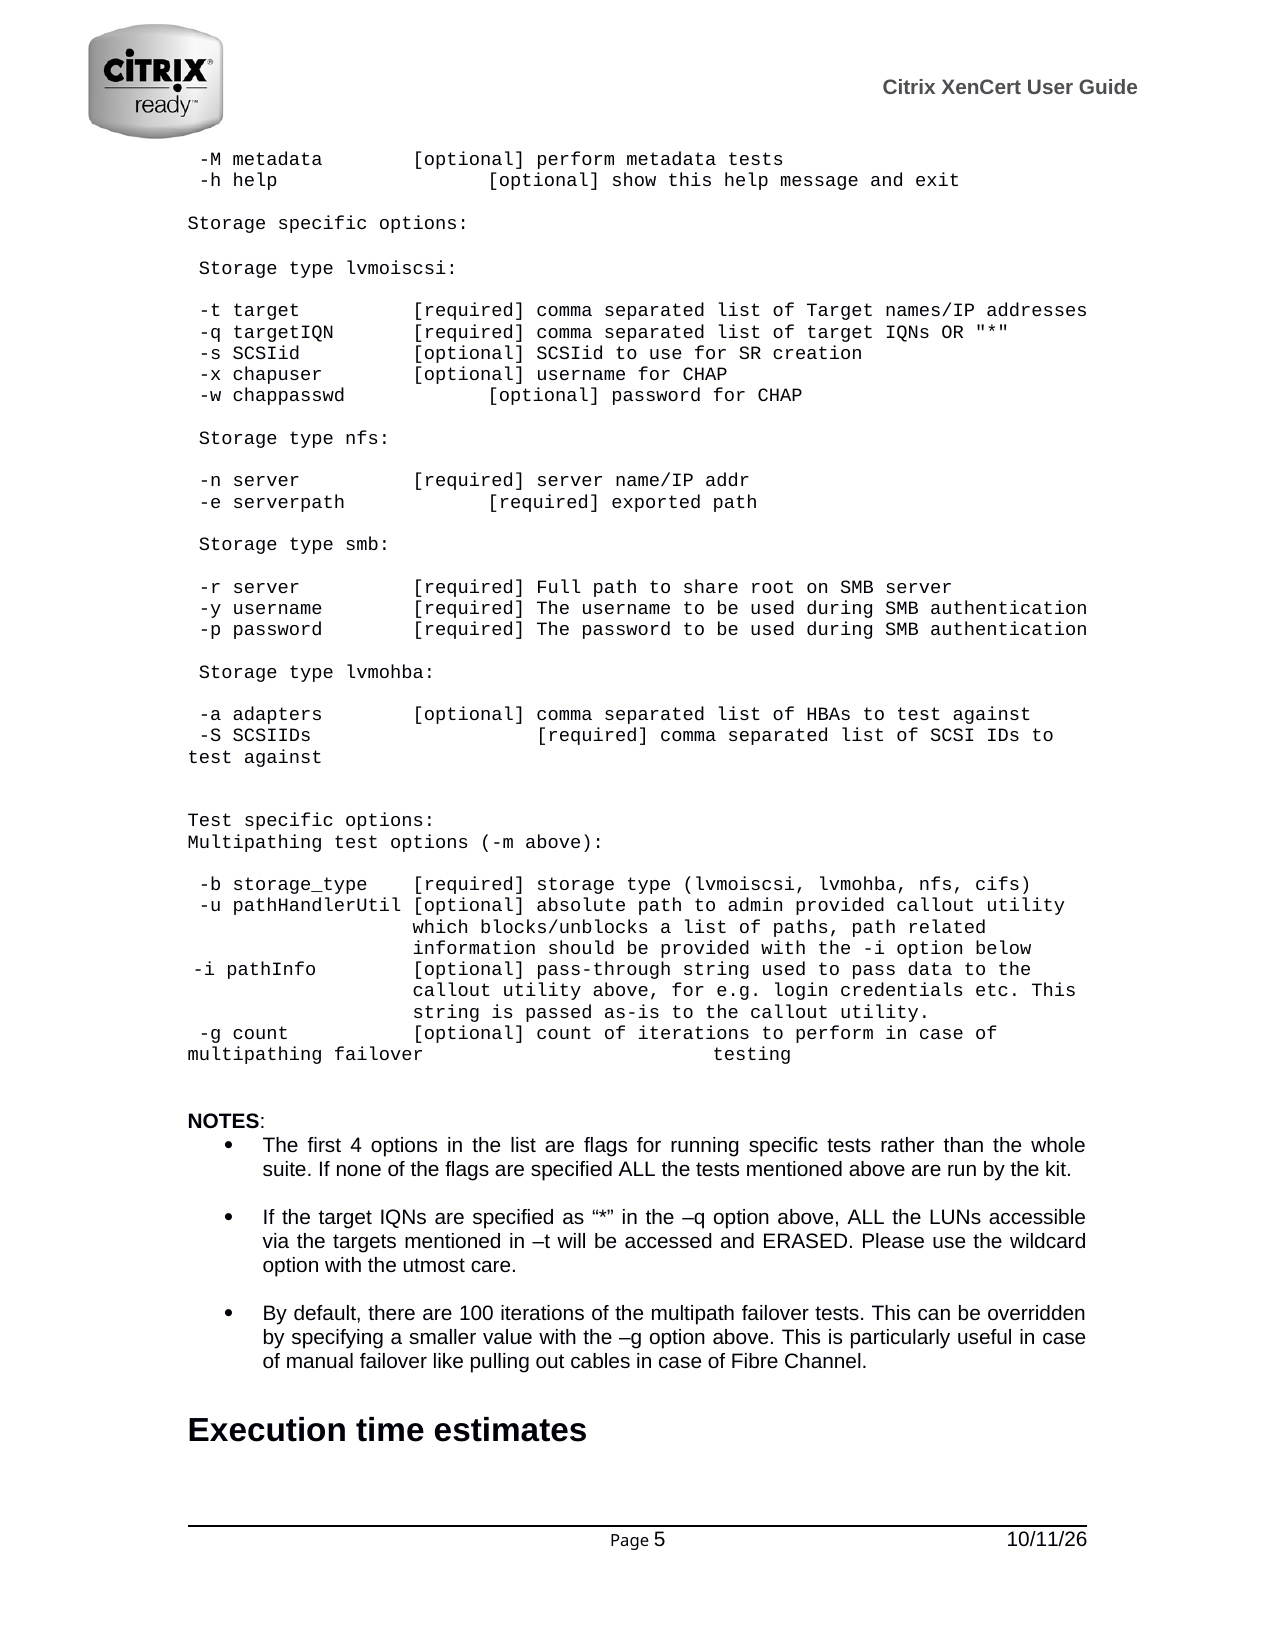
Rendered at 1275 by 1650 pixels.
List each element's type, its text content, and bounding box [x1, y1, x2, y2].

text -y username [required] The username to be used during SMB authentication [187, 599, 1087, 620]
text Multipathing test options (-m above): [187, 832, 1087, 854]
text -u pathHandlerUtil [optional] absolute path to admin provided callout utility which blocks/unblocks a list of paths, path related information should be provided with the -i option below [187, 896, 1087, 960]
list By default, there are 100 iterations of the multipath failover tests. This can be overridden by specifying a smaller value with the –g option above. This is particularly useful in case of manual failover like pulling out cables in case of Fibre Channel. [225, 1301, 1087, 1373]
text -x chapuser [optional] username for CHAP [187, 365, 1087, 386]
text -w chappasswd [optional] password for CHAP [187, 386, 1087, 407]
text Storage type smb: [187, 535, 1087, 556]
text NOTES: [187, 1109, 1087, 1133]
list If the target IQNs are specified as “*” in the –q option above, ALL the LUNs accessible via the targets mentioned in –t will be accessed and ERASED. Please use the wildcard option with the utmost care. [225, 1205, 1087, 1277]
text -t target [required] comma separated list of Target names/IP addresses [187, 301, 1087, 322]
picture [76, 13, 235, 149]
text Storage specific options: [187, 214, 1087, 235]
text -S SCSIIDs [required] comma separated list of SCSI IDs to test against [187, 726, 1087, 769]
list The first 4 options in the list are flags for running specific tests rather than the whole suite. If none of the flags are specified ALL the tests mentioned above are run by the kit. [225, 1133, 1087, 1181]
text -a adapters [optional] comma separated list of HBAs to test against [187, 705, 1087, 726]
text Storage type nfs: [187, 429, 1087, 450]
text -s SCSIid [optional] SCSIid to use for SR creation [187, 344, 1087, 365]
text Storage type lvmoiscsi: [187, 259, 1087, 280]
text Test specific options: [187, 811, 1087, 832]
text -i pathInfo [optional] pass-through string used to pass data to the callout utility above, for e.g. login credentials etc. This string is passed as-is to the callout utility. [192, 960, 1087, 1024]
text -e serverpath [required] exported path [187, 492, 1087, 514]
text -M metadata [optional] perform metadata tests [187, 150, 1087, 171]
text -h help [optional] show this help message and exit [187, 171, 1087, 192]
text -n server [required] server name/IP addr [187, 471, 1087, 492]
text -q targetIQN [required] comma separated list of target IQNs OR "*" [187, 322, 1087, 344]
subtitle Execution time estimates [187, 1410, 1087, 1449]
text -b storage_type [required] storage type (lvmoiscsi, lvmohba, nfs, cifs) [187, 875, 1087, 896]
text Storage type lvmohba: [187, 662, 1087, 684]
text -p password [required] The password to be used during SMB authentication [187, 620, 1087, 641]
text -g count [optional] count of iterations to perform in case of multipathing failover testing [187, 1024, 1087, 1066]
text -r server [required] Full path to share root on SMB server [187, 577, 1087, 599]
